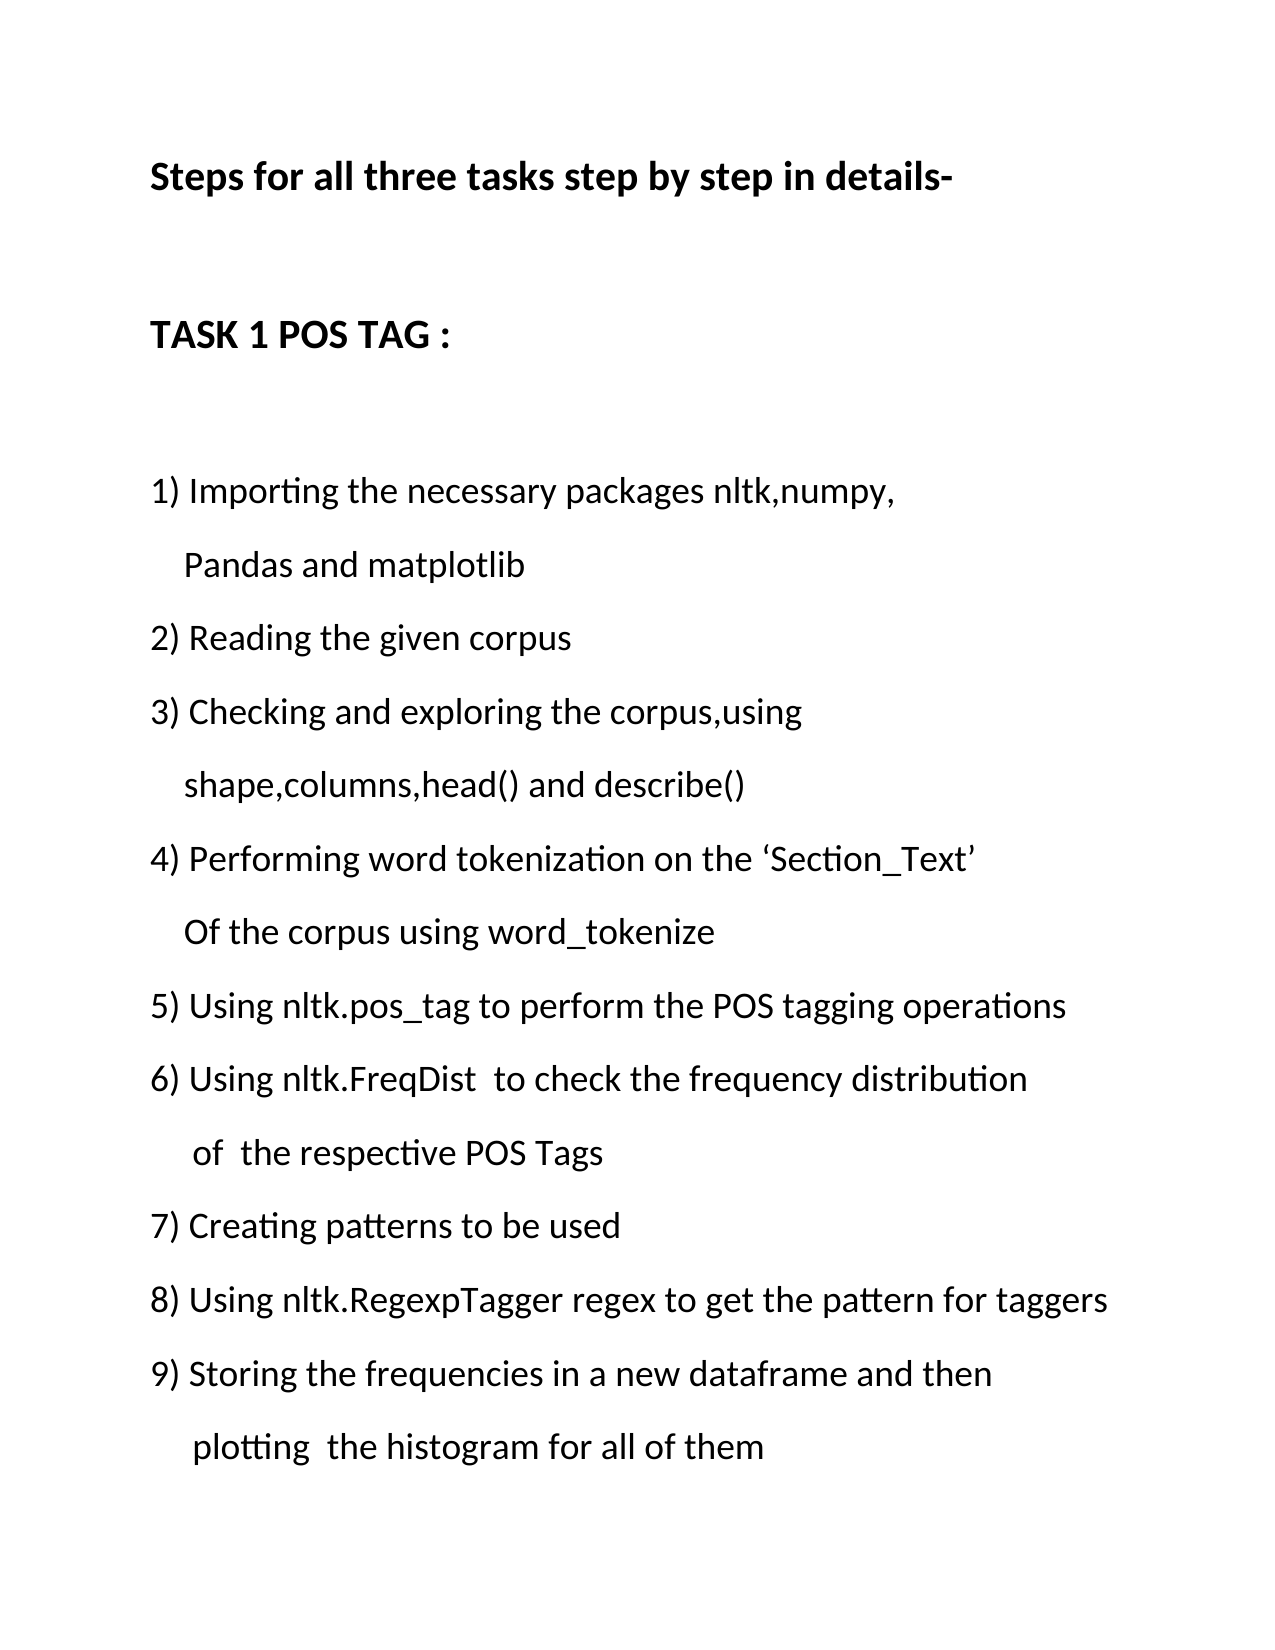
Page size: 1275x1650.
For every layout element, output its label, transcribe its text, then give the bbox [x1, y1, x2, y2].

text 5) Using nltk.pos_tag to perform the POS tagging operations [150, 982, 1125, 1028]
text Of the corpus using word_tokenize [150, 908, 1125, 954]
text plotting the histogram for all of them [150, 1423, 1125, 1469]
text shape,columns,head() and describe() [150, 761, 1125, 807]
text Pandas and matplotlib [150, 541, 1125, 586]
text 8) Using nltk.RegexpTagger regex to get the pattern for taggers [150, 1276, 1125, 1322]
text of the respective POS Tags [150, 1129, 1125, 1175]
text 9) Storing the frequencies in a new dataframe and then [150, 1349, 1125, 1395]
text 3) Checking and exploring the corpus,using [150, 688, 1125, 733]
text 7) Creating patterns to be used [150, 1202, 1125, 1248]
text 6) Using nltk.FreqDist to check the frequency distribution [150, 1055, 1125, 1101]
text Steps for all three tasks step by step in details- [150, 150, 1125, 201]
text TASK 1 POS TAG : [150, 308, 1125, 359]
text 1) Importing the necessary packages nltk,numpy, [150, 467, 1125, 513]
text 4) Performing word tokenization on the ‘Section_Text’ [150, 835, 1125, 881]
text 2) Reading the given corpus [150, 614, 1125, 660]
